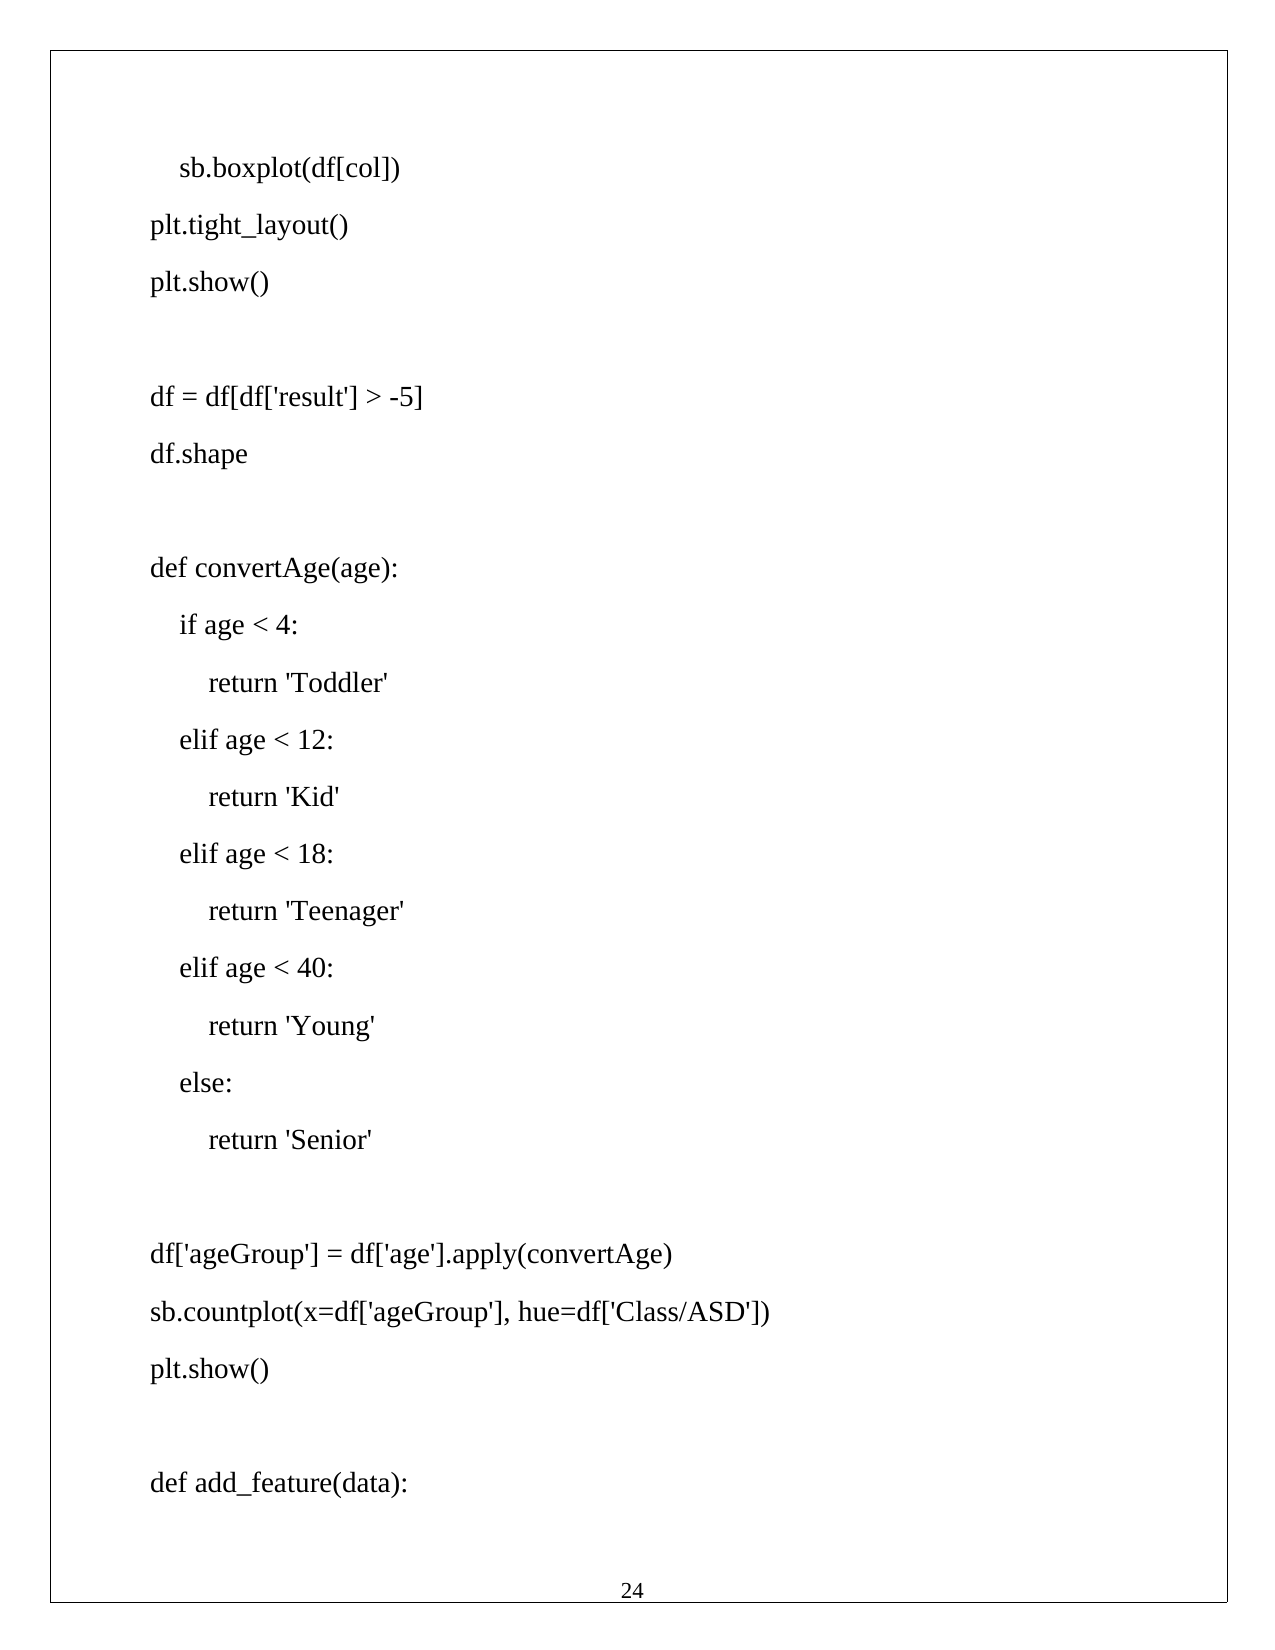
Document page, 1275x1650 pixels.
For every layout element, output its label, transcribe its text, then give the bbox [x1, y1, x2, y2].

subtitle return 'Toddler' [150, 665, 877, 698]
subtitle sb.boxplot(df[col]) [150, 150, 877, 183]
subtitle plt.show() [150, 264, 877, 298]
subtitle df['ageGroup'] = df['age'].apply(convertAge) [150, 1237, 877, 1270]
subtitle if age < 4: [150, 607, 877, 641]
subtitle df.shape [150, 436, 877, 469]
subtitle def convertAge(age): [150, 550, 877, 584]
subtitle def add_feature(data): [150, 1465, 877, 1499]
subtitle plt.show() [150, 1351, 877, 1384]
subtitle return 'Kid' [150, 779, 877, 813]
subtitle elif age < 40: [150, 951, 877, 984]
subtitle elif age < 18: [150, 836, 877, 870]
subtitle return 'Young' [150, 1008, 877, 1041]
subtitle sb.countplot(x=df['ageGroup'], hue=df['Class/ASD']) [150, 1294, 877, 1327]
subtitle elif age < 12: [150, 722, 877, 755]
subtitle else: [150, 1065, 877, 1098]
subtitle plt.tight_layout() [150, 207, 877, 241]
subtitle return 'Teenager' [150, 893, 877, 927]
subtitle return 'Senior' [150, 1122, 877, 1156]
subtitle df = df[df['result'] > -5] [150, 379, 877, 412]
